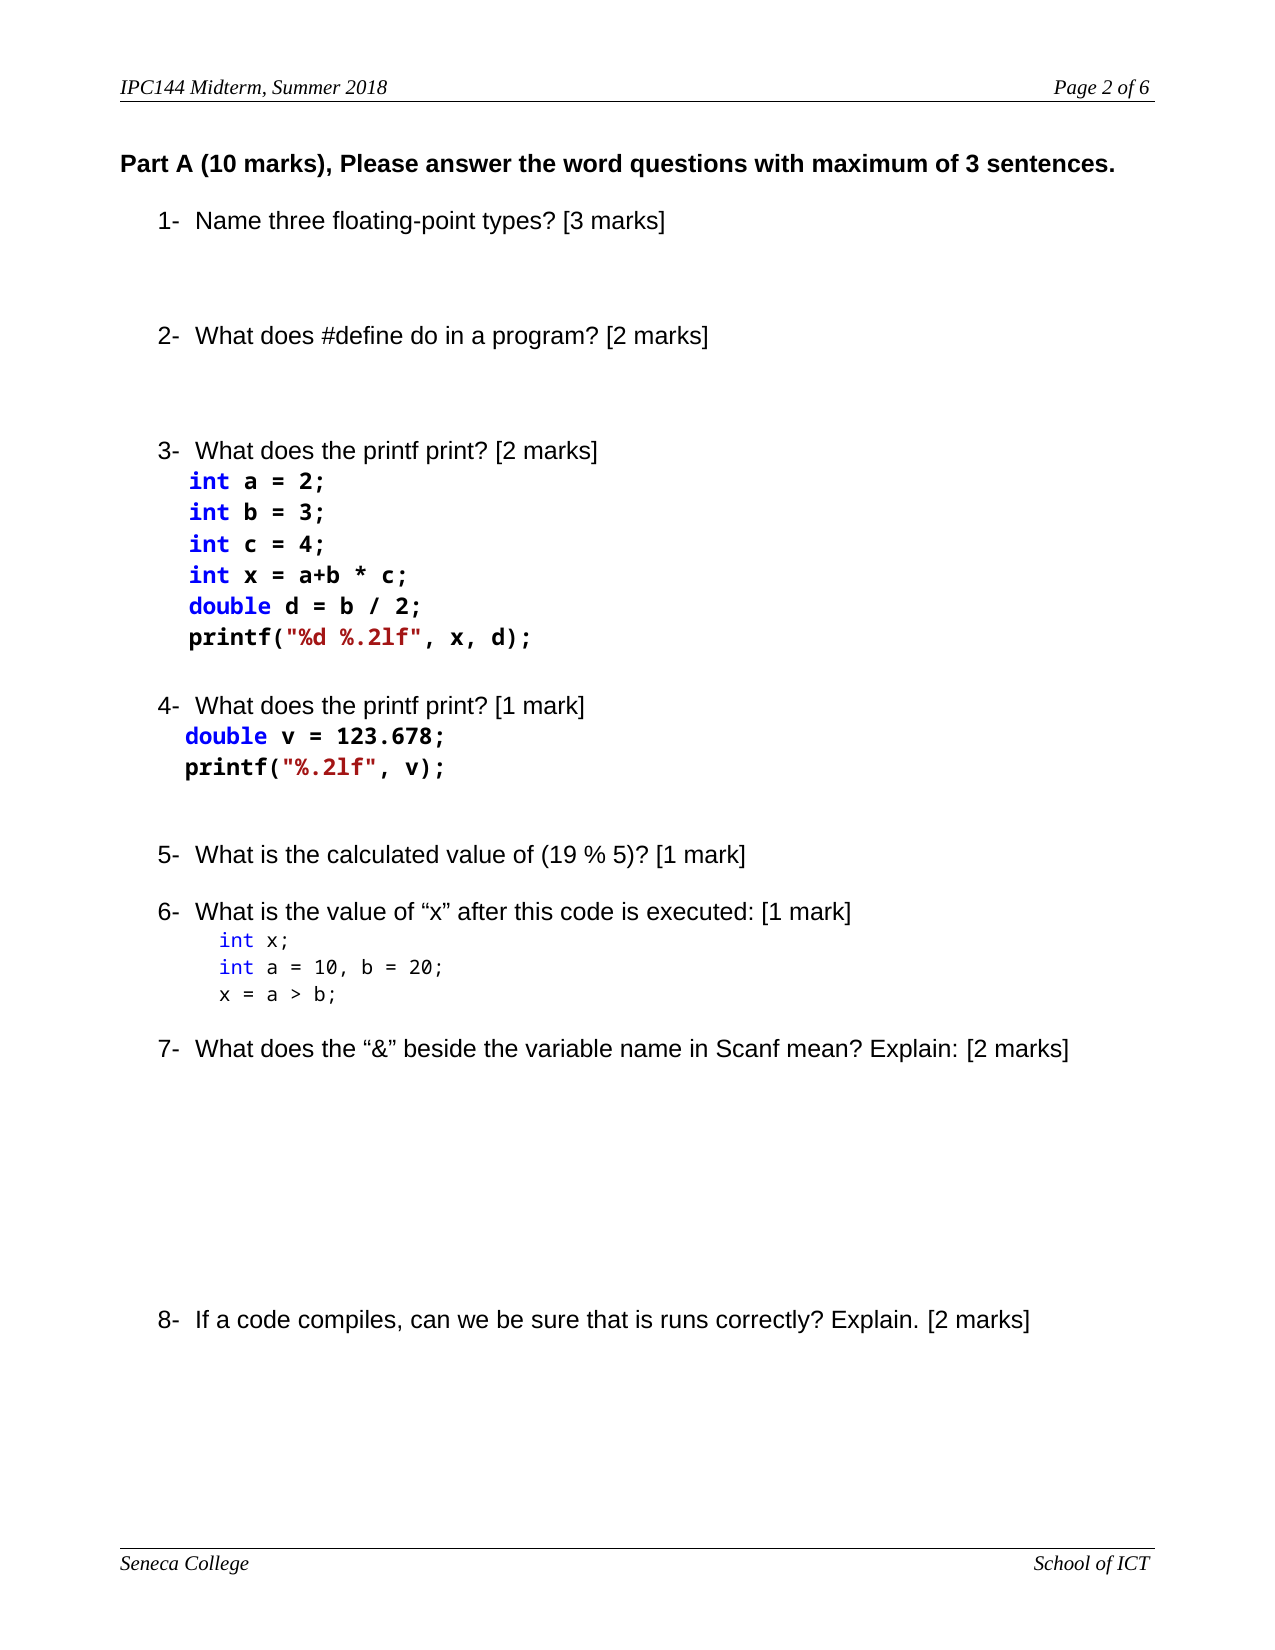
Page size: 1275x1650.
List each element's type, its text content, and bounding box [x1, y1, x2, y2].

text double v = 123.678; [157, 720, 1155, 751]
list Name three floating-point types? [3 marks] [157, 206, 1155, 235]
list What does the “&” beside the variable name in Scanf mean? Explain: [2 marks] [157, 1034, 1155, 1063]
text int a = 10, b = 20; [120, 953, 1155, 980]
list What is the calculated value of (19 % 5)? [1 mark] [157, 840, 1155, 868]
list What does the printf print? [2 marks] [157, 436, 1155, 465]
text Part A (10 marks), Please answer the word questions with maximum of 3 sentences. [120, 149, 1155, 177]
text int b = 3; [120, 496, 1155, 527]
text double d = b / 2; [120, 590, 1155, 621]
text int a = 2; [120, 465, 1155, 496]
list x = a > b; [195, 980, 1155, 1007]
list What is the value of “x” after this code is executed: [1 mark] [157, 897, 1155, 926]
list What does the printf print? [1 mark] [157, 691, 1155, 720]
text printf("%d %.2lf", x, d); [120, 621, 1155, 652]
list What does #define do in a program? [2 marks] [157, 321, 1155, 350]
list If a code compiles, can we be sure that is runs correctly? Explain. [2 marks] [157, 1305, 1155, 1334]
text printf("%.2lf", v); [157, 751, 1155, 782]
text int x = a+b * c; [120, 559, 1155, 590]
text int c = 4; [120, 527, 1155, 559]
text int x; [120, 926, 1155, 953]
